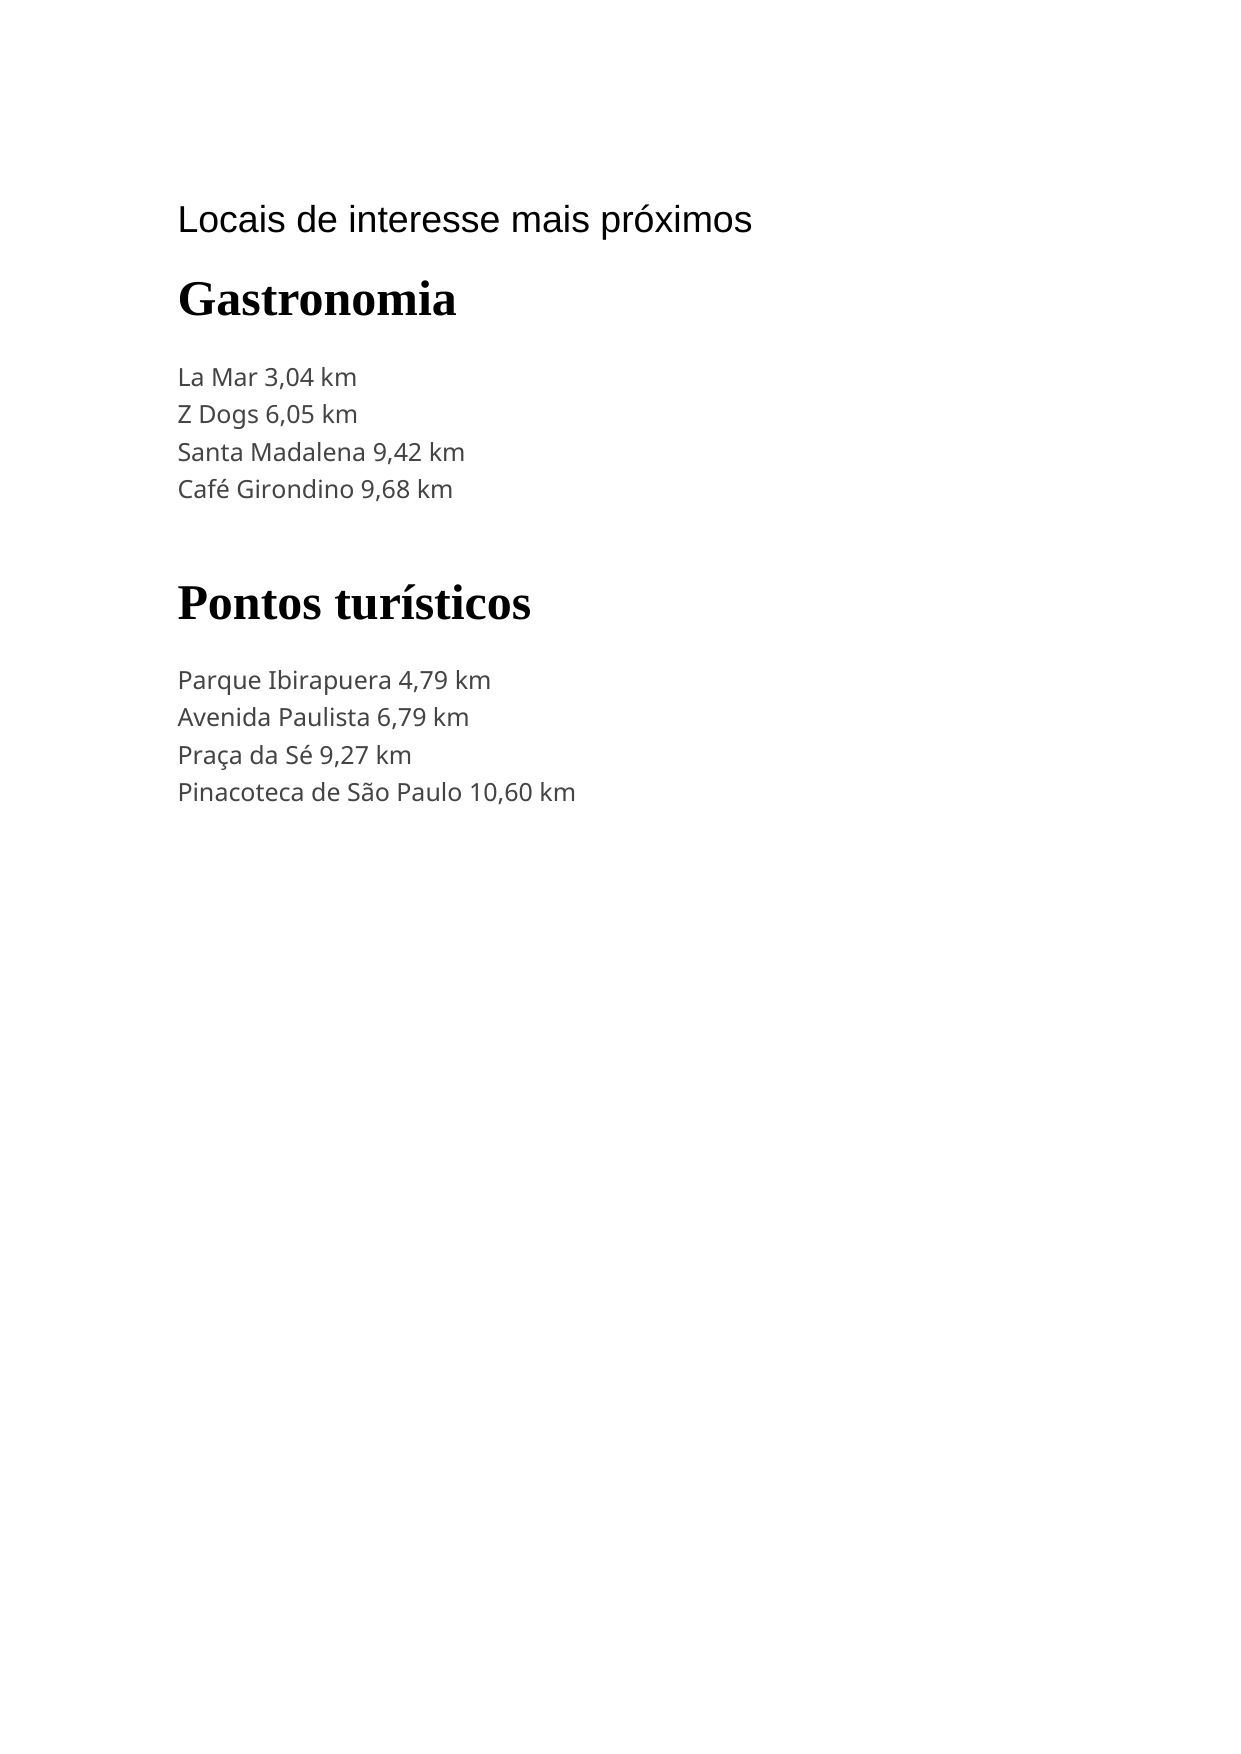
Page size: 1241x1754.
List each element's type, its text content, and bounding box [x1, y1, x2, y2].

text Santa Madalena 9,42 km [177, 431, 1063, 468]
text Z Dogs 6,05 km [177, 393, 1063, 431]
text La Mar 3,04 km [177, 356, 1063, 393]
text Parque Ibirapuera 4,79 km [177, 659, 1063, 697]
text Praça da Sé 9,27 km [177, 734, 1063, 772]
subtitle Gastronomia [177, 269, 1063, 327]
text Avenida Paulista 6,79 km [177, 697, 1063, 734]
subtitle Pontos turísticos [177, 572, 1063, 630]
text Locais de interesse mais próximos [177, 190, 1063, 240]
text Café Girondino 9,68 km [177, 468, 1063, 506]
text Pinacoteca de São Paulo 10,60 km [177, 772, 1063, 809]
